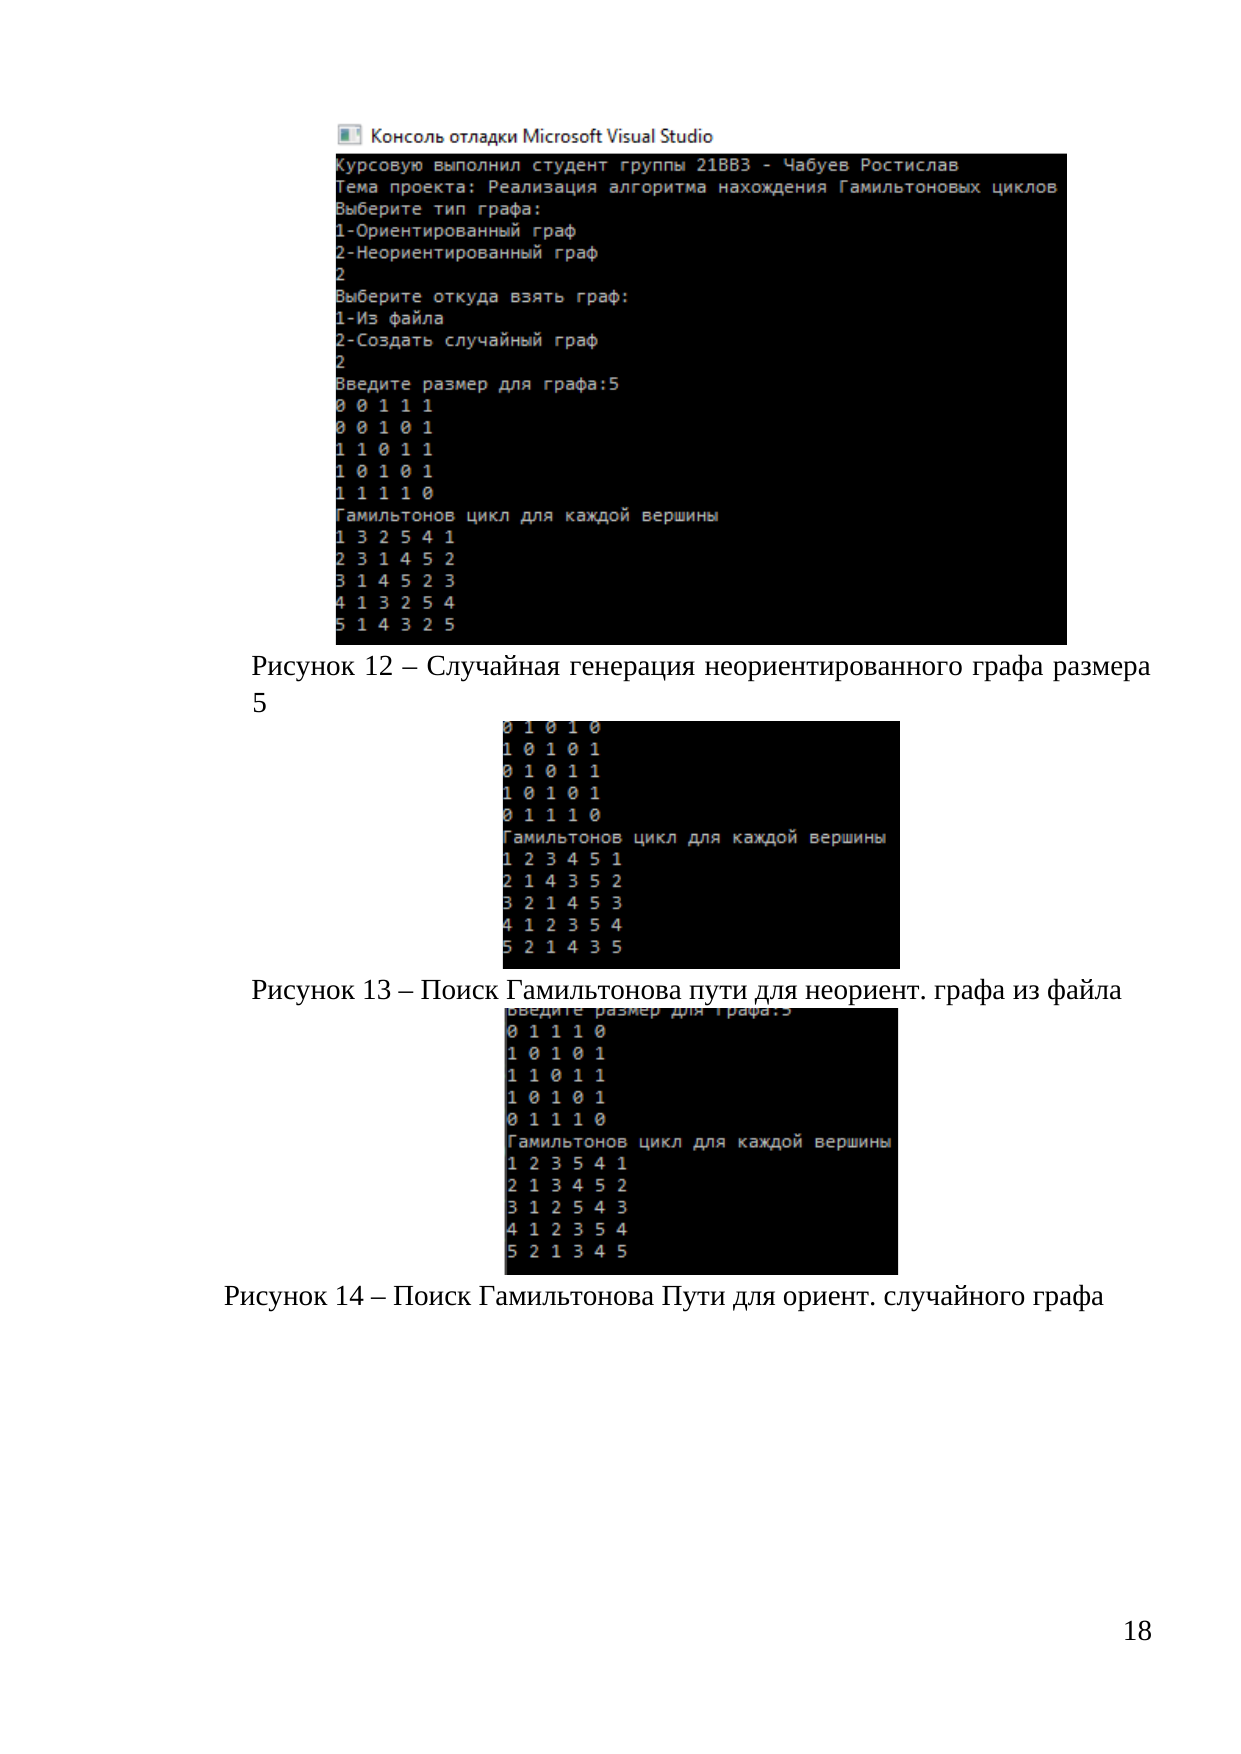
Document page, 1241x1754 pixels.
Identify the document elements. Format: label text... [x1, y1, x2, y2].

picture [335, 118, 1067, 645]
text Рисунок 14 – Поиск Гамильтонова Пути для ориент. случайного графа [176, 1278, 1152, 1311]
picture [504, 1008, 899, 1275]
text Рисунок 13 – Поиск Гамильтонова пути для неориент. графа из файла [251, 972, 1152, 1006]
text Рисунок 12 – Случайная генерация неориентированного графа размера 5 [251, 648, 1152, 718]
picture [502, 721, 900, 969]
